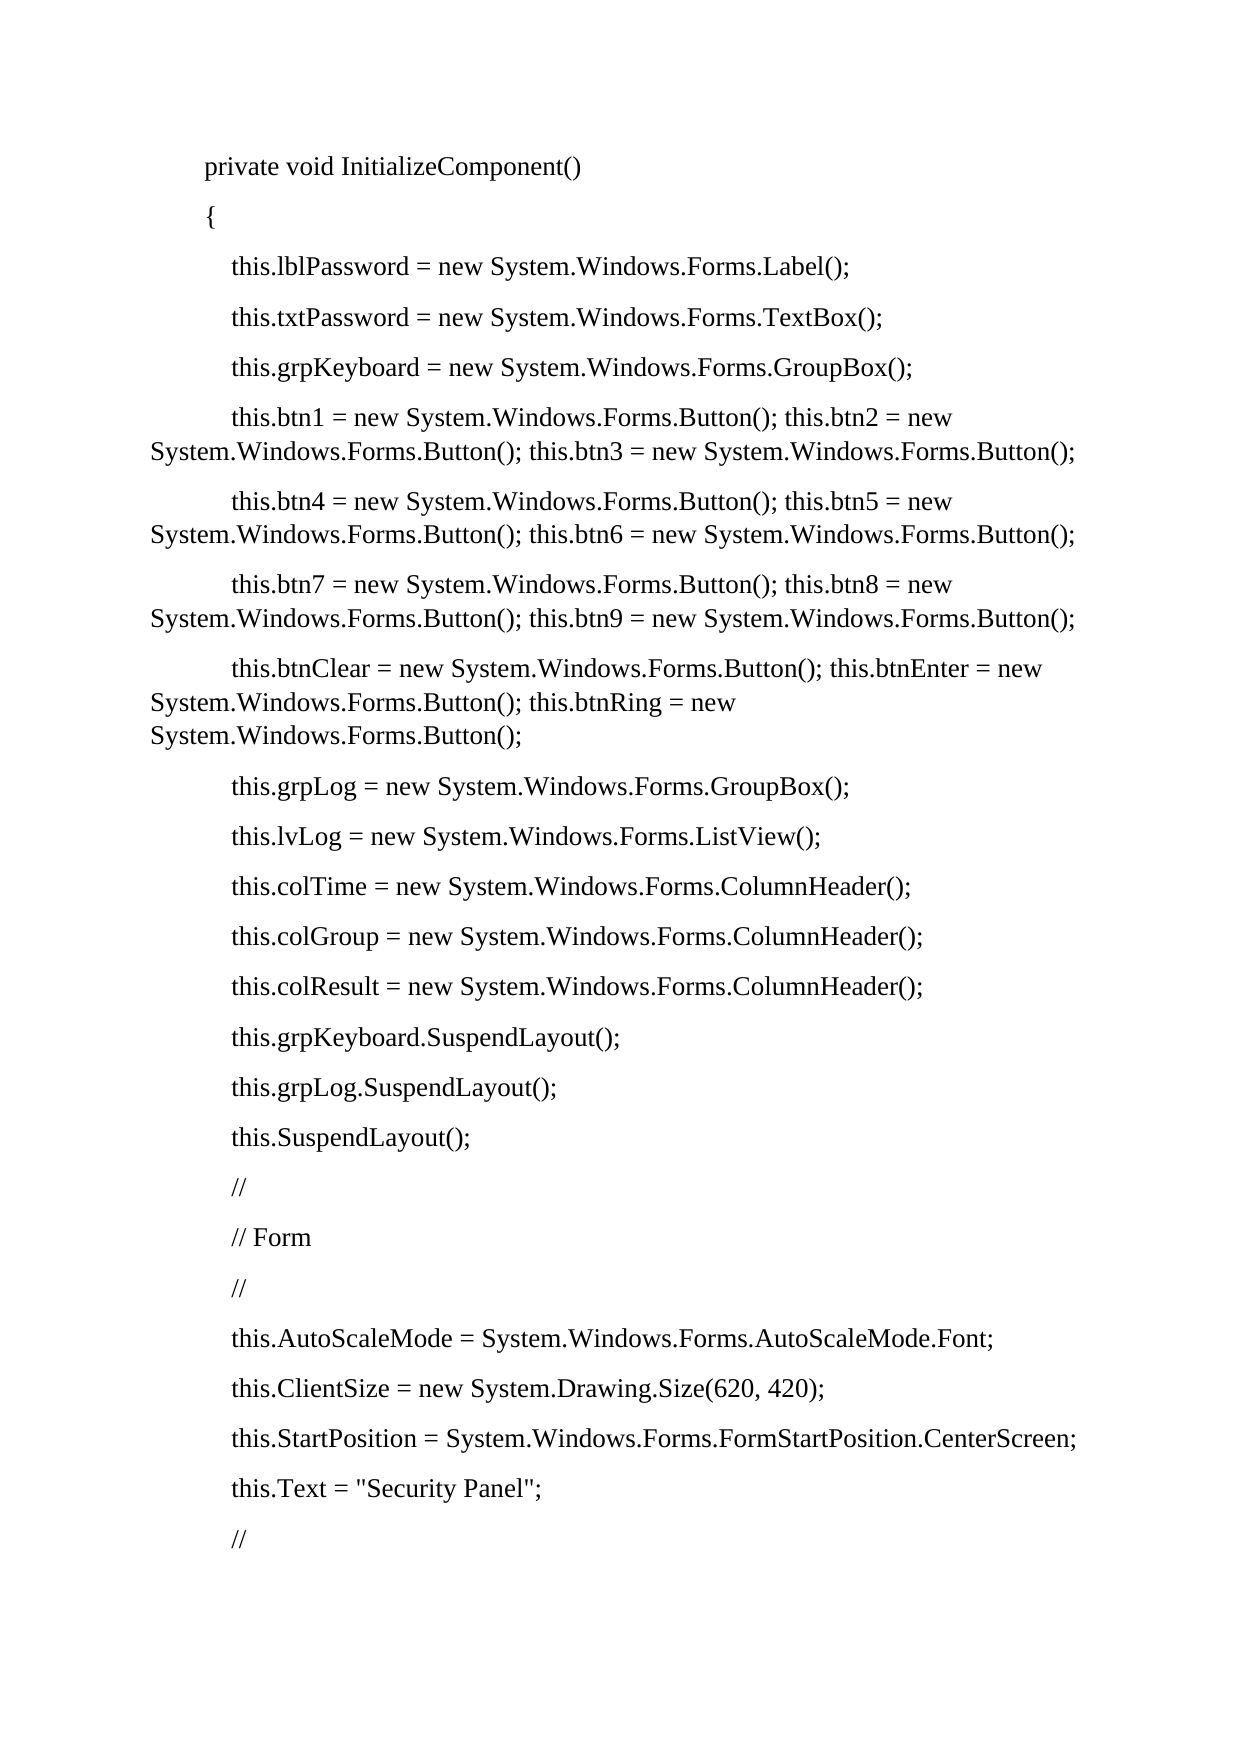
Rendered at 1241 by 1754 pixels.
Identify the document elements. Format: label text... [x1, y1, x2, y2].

text { [150, 200, 1090, 231]
text this.txtPassword = new System.Windows.Forms.TextBox(); [150, 301, 1090, 332]
text this.grpKeyboard = new System.Windows.Forms.GroupBox(); [150, 351, 1090, 382]
text this.AutoScaleMode = System.Windows.Forms.AutoScaleMode.Font; [150, 1322, 1090, 1353]
text this.ClientSize = new System.Drawing.Size(620, 420); [150, 1372, 1090, 1403]
text private void InitializeComponent() [150, 150, 1090, 181]
text // Form [150, 1221, 1090, 1253]
text // [150, 1523, 1090, 1554]
text this.StartPosition = System.Windows.Forms.FormStartPosition.CenterScreen; [150, 1422, 1090, 1453]
text this.grpLog.SuspendLayout(); [150, 1071, 1090, 1102]
text this.colTime = new System.Windows.Forms.ColumnHeader(); [150, 870, 1090, 901]
text this.lblPassword = new System.Windows.Forms.Label(); [150, 250, 1090, 282]
text this.grpKeyboard.SuspendLayout(); [150, 1021, 1090, 1052]
text this.grpLog = new System.Windows.Forms.GroupBox(); [150, 769, 1090, 801]
text this.Text = "Security Panel"; [150, 1472, 1090, 1504]
text // [150, 1171, 1090, 1202]
text this.btnClear = new System.Windows.Forms.Button(); this.btnEnter = new System.Windows.Forms.Button(); this.btnRing = new System.Windows.Forms.Button(); [150, 652, 1090, 751]
text // [150, 1272, 1090, 1303]
text this.colGroup = new System.Windows.Forms.ColumnHeader(); [150, 920, 1090, 951]
text this.btn1 = new System.Windows.Forms.Button(); this.btn2 = new System.Windows.Forms.Button(); this.btn3 = new System.Windows.Forms.Button(); [150, 401, 1090, 466]
text this.btn7 = new System.Windows.Forms.Button(); this.btn8 = new System.Windows.Forms.Button(); this.btn9 = new System.Windows.Forms.Button(); [150, 568, 1090, 633]
text this.SuspendLayout(); [150, 1121, 1090, 1152]
text this.colResult = new System.Windows.Forms.ColumnHeader(); [150, 970, 1090, 1002]
text this.lvLog = new System.Windows.Forms.ListView(); [150, 820, 1090, 851]
text this.btn4 = new System.Windows.Forms.Button(); this.btn5 = new System.Windows.Forms.Button(); this.btn6 = new System.Windows.Forms.Button(); [150, 485, 1090, 549]
